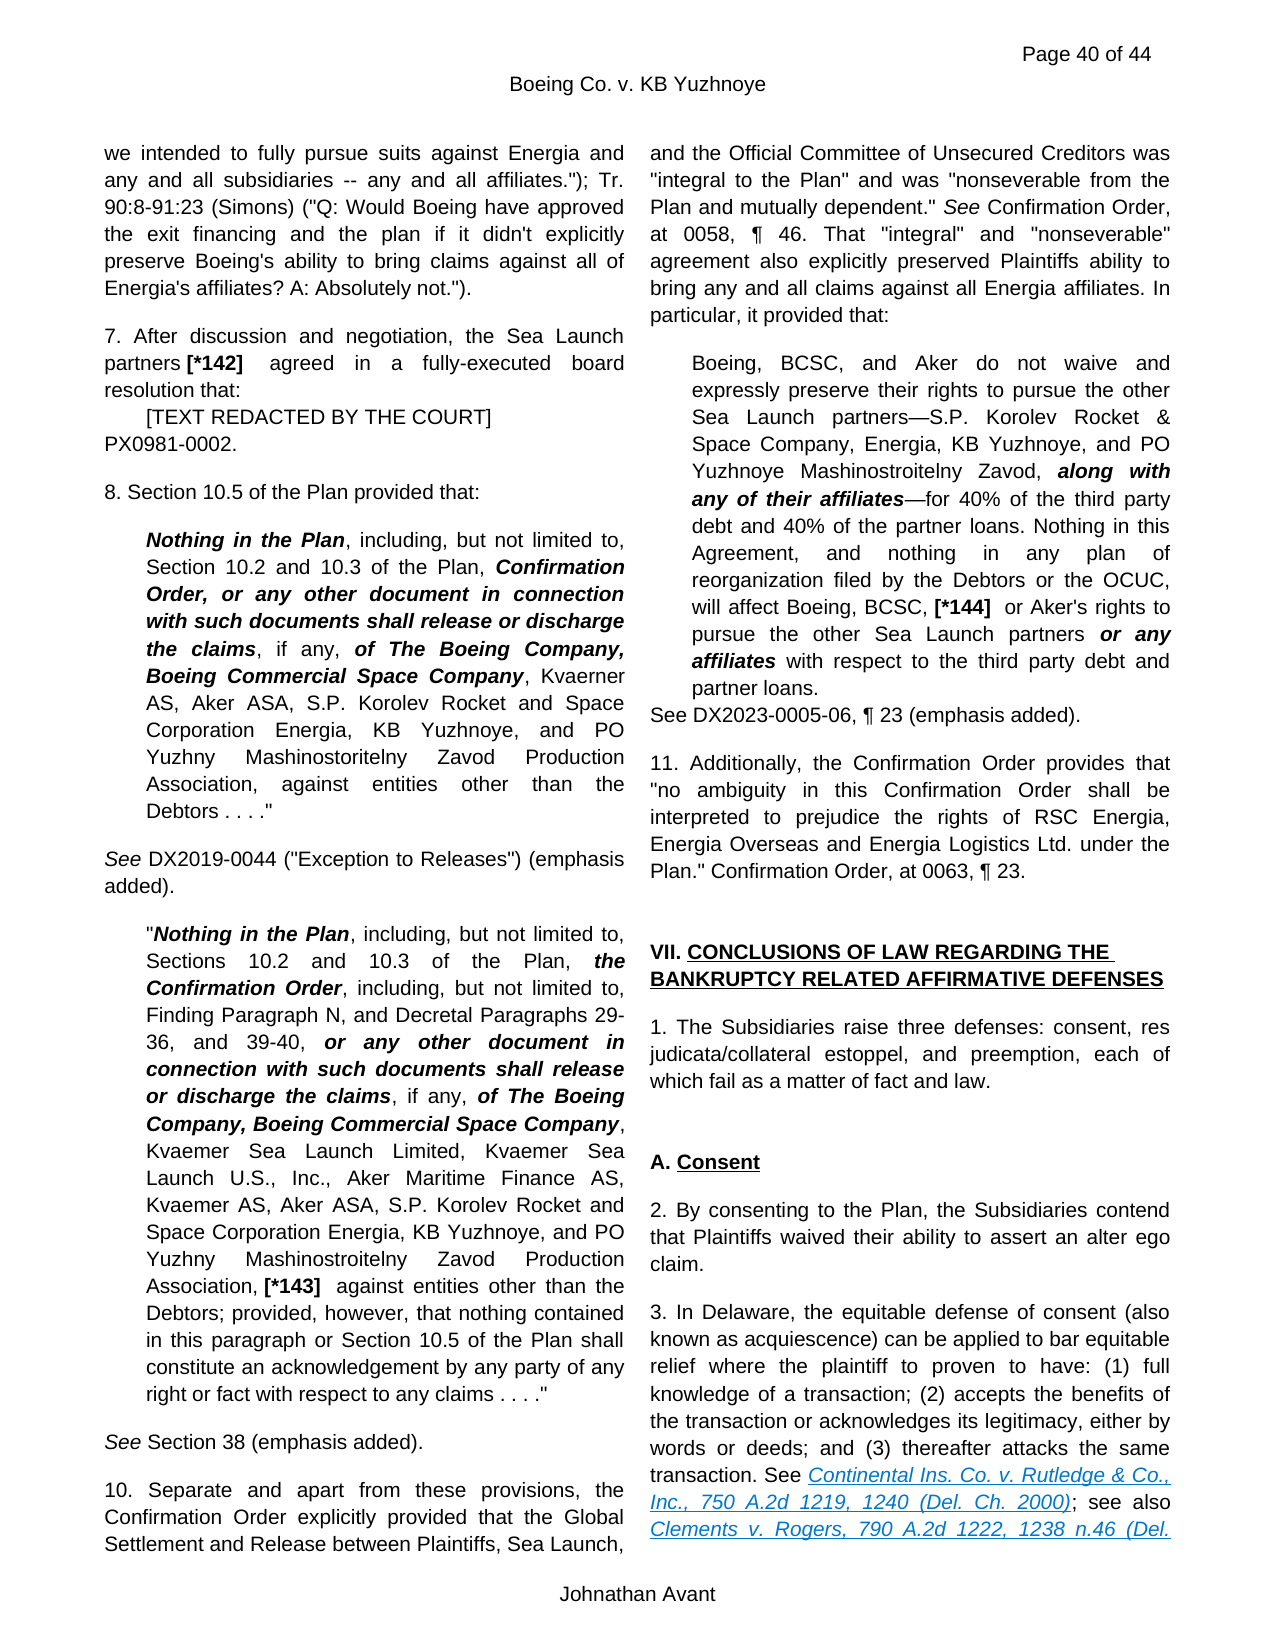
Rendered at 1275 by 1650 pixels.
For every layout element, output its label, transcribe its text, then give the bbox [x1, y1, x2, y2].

text A. Consent [650, 1118, 1171, 1174]
text VII. CONCLUSIONS OF LAW REGARDING THE BANKRUPTCY RELATED AFFIRMATIVE DEFENSES [650, 908, 1171, 991]
text 1. The Subsidiaries raise three defenses: consent, res judicata/collateral estoppel, and preemption, each of which fail as a matter of fact and law. [650, 1012, 1171, 1093]
text PX0981-0002. [104, 429, 625, 456]
text [TEXT REDACTED BY THE COURT] [146, 402, 625, 429]
text 2. By consenting to the Plan, the Subsidiaries contend that Plaintiffs waived their ability to assert an alter ego claim. [650, 1195, 1171, 1276]
text 7. After discussion and negotiation, the Sea Launch partners [*142] agreed in a fully-executed board resolution that: [104, 321, 625, 402]
text 10. Separate and apart from these provisions, the Confirmation Order explicitly provided that the Global Settlement and Release between Plaintiffs, Sea Launch, and the Official Committee of Unsecured Creditors was "integral to the Plan" and was "nonseverable from the Plan and mutually dependent." See Confirmation Order, at 0058, ¶ 46. That "integral" and "nonseverable" agreement also explicitly preserved Plaintiffs ability to bring any and all claims against all Energia affiliates. In particular, it provided that: [104, 1475, 625, 1556]
text See DX2019-0044 ("Exception to Releases") (emphasis added). [104, 844, 625, 898]
text 11. Additionally, the Confirmation Order provides that "no ambiguity in this Confirmation Order shall be interpreted to prejudice the rights of RSC Energia, Energia Overseas and Energia Logistics Ltd. under the Plan." Confirmation Order, at 0063, ¶ 23. [650, 748, 1171, 883]
text See DX2023-0005-06, ¶ 23 (emphasis added). [650, 700, 1171, 727]
text Boeing, BCSC, and Aker do not waive and expressly preserve their rights to pursue the other Sea Launch partners—S.P. Korolev Rocket & Space Company, Energia, KB Yuzhnoye, and PO Yuzhnoye Mashinostroitelny Zavod, along with any of their affiliates—for 40% of the third party debt and 40% of the partner loans. Nothing in this Agreement, and nothing in any plan of reorganization filed by the Debtors or the OCUC, will affect Boeing, BCSC, [*144] or Aker's rights to pursue the other Sea Launch partners or any affiliates with respect to the third party debt and partner loans. [692, 348, 1171, 700]
text 10. Separate and apart from these provisions, the Confirmation Order explicitly provided that the Global Settlement and Release between Plaintiffs, Sea Launch, and the Official Committee of Unsecured Creditors was "integral to the Plan" and was "nonseverable from the Plan and mutually dependent." See Confirmation Order, at 0058, ¶ 46. That "integral" and "nonseverable" agreement also explicitly preserved Plaintiffs ability to bring any and all claims against all Energia affiliates. In particular, it provided that: [650, 137, 1171, 327]
text "Nothing in the Plan, including, but not limited to, Sections 10.2 and 10.3 of the Plan, the Confirmation Order, including, but not limited to, Finding Paragraph N, and Decretal Paragraphs 29-36, and 39-40, or any other document in connection with such documents shall release or discharge the claims, if any, of The Boeing Company, Boeing Commercial Space Company, Kvaemer Sea Launch Limited, Kvaemer Sea Launch U.S., Inc., Aker Maritime Finance AS, Kvaemer AS, Aker ASA, S.P. Korolev Rocket and Space Corporation Energia, KB Yuzhnoye, and PO Yuzhny Mashinostroitelny Zavod Production Association, [*143] against entities other than the Debtors; provided, however, that nothing contained in this paragraph or Section 10.5 of the Plan shall constitute an acknowledgement by any party of any right or fact with respect to any claims . . . ." [146, 919, 625, 1406]
text Nothing in the Plan, including, but not limited to, Section 10.2 and 10.3 of the Plan, Confirmation Order, or any other document in connection with such documents shall release or discharge the claims, if any, of The Boeing Company, Boeing Commercial Space Company, Kvaerner AS, Aker ASA, S.P. Korolev Rocket and Space Corporation Energia, KB Yuzhnoye, and PO Yuzhny Mashinostoritelny Zavod Production Association, against entities other than the Debtors . . . ." [146, 525, 625, 823]
text 8. Section 10.5 of the Plan provided that: [104, 477, 625, 504]
text See Section 38 (emphasis added). [104, 1427, 625, 1454]
